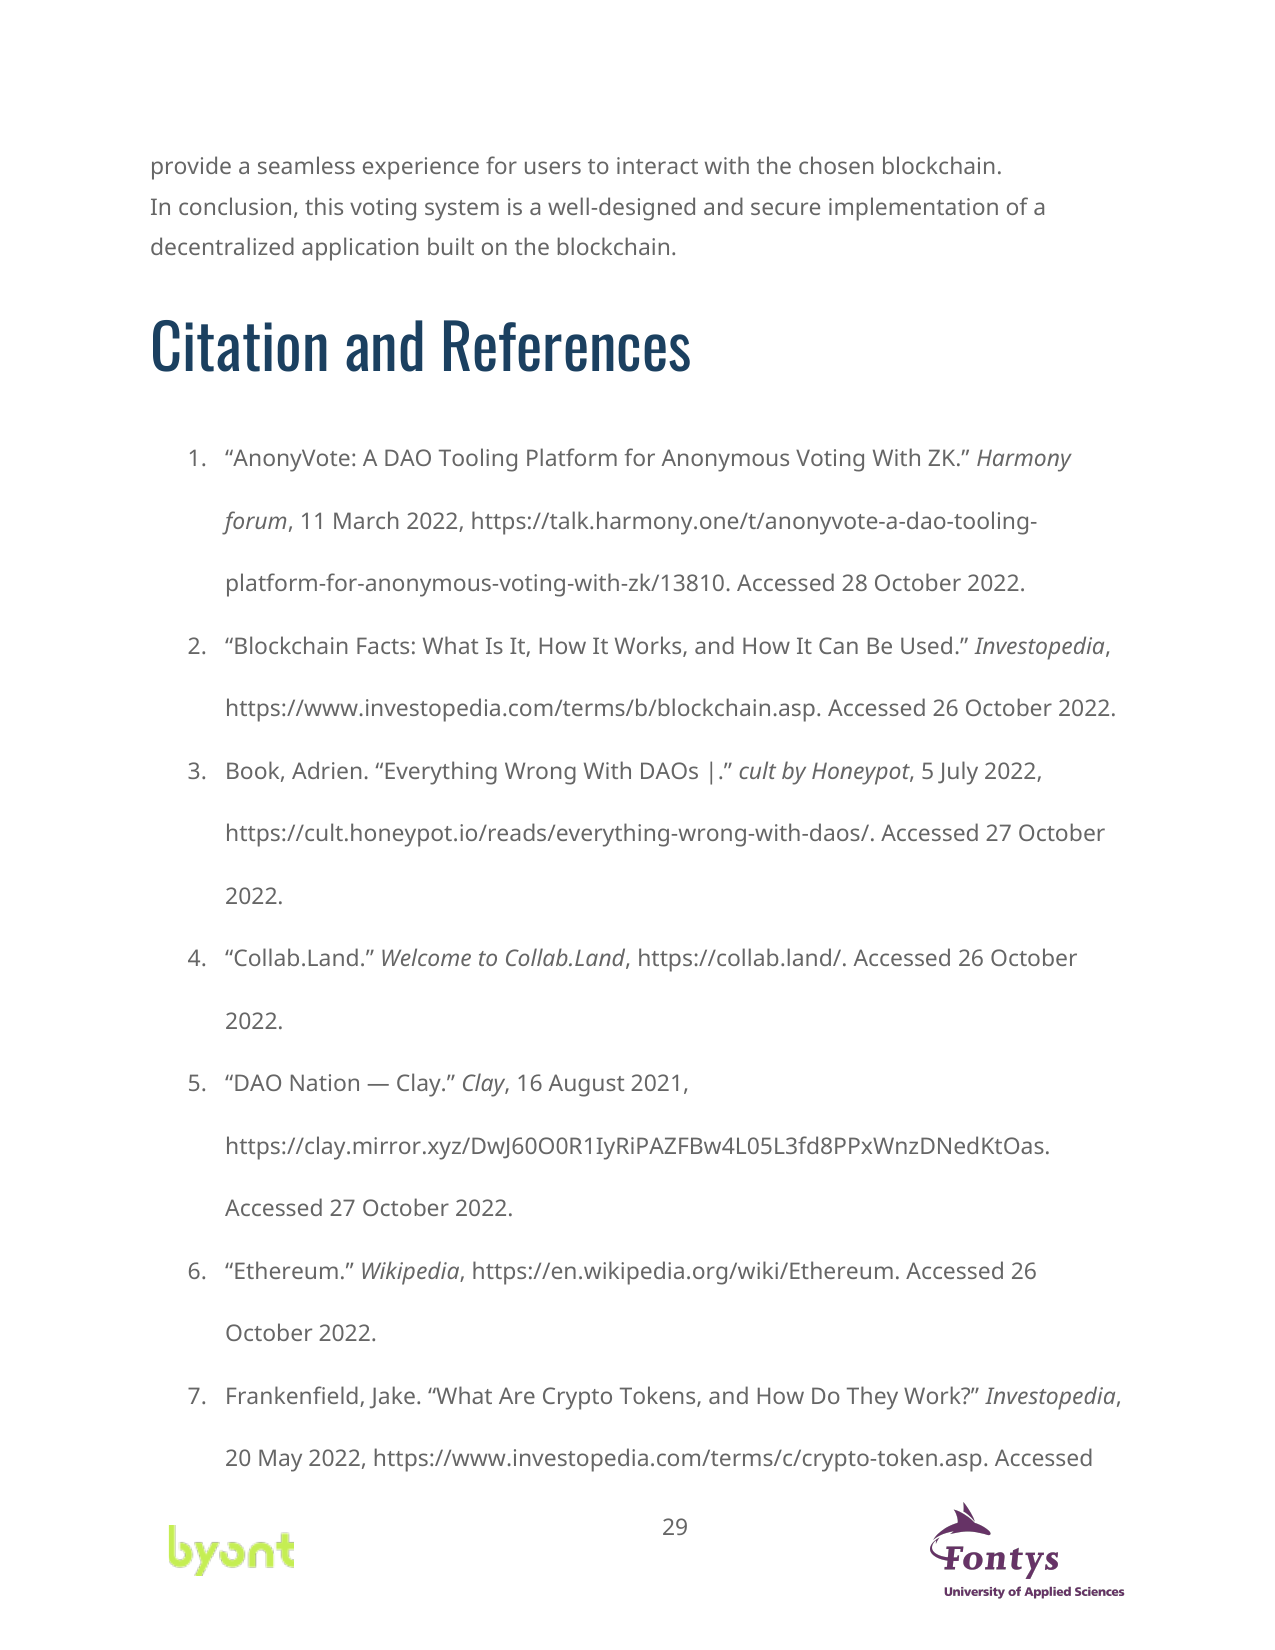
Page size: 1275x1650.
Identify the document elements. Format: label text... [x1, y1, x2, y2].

list “Blockchain Facts: What Is It, How It Works, and How It Can Be Used.” Investopedia, https://www.investopedia.com/terms/b/blockchain.asp. Accessed 26 October 2022. [187, 630, 1125, 723]
list “Ethereum.” Wikipedia, https://en.wikipedia.org/wiki/Ethereum. Accessed 26 October 2022. [187, 1255, 1125, 1348]
text Citation and References [150, 297, 1125, 389]
list “Collab.Land.” Welcome to Collab.Land, https://collab.land/. Accessed 26 October 2022. [187, 942, 1125, 1036]
list “DAO Nation — Clay.” Clay, 16 August 2021, https://clay.mirror.xyz/DwJ60O0R1IyRiPAZFBw4L05L3fd8PPxWnzDNedKtOas. Accessed 27 October 2022. [187, 1067, 1125, 1223]
picture [928, 1500, 1126, 1600]
list “AnonyVote: A DAO Tooling Platform for Anonymous Voting With ZK.” Harmony forum, 11 March 2022, https://talk.harmony.one/t/anonyvote-a-dao-tooling-platform-for-anonymous-voting-with-zk/13810. Accessed 28 October 2022. [187, 442, 1125, 598]
list Book, Adrien. “Everything Wrong With DAOs |.” cult by Honeypot, 5 July 2022, https://cult.honeypot.io/reads/everything-wrong-with-daos/. Accessed 27 October 2022. [187, 755, 1125, 911]
picture [168, 1525, 294, 1576]
